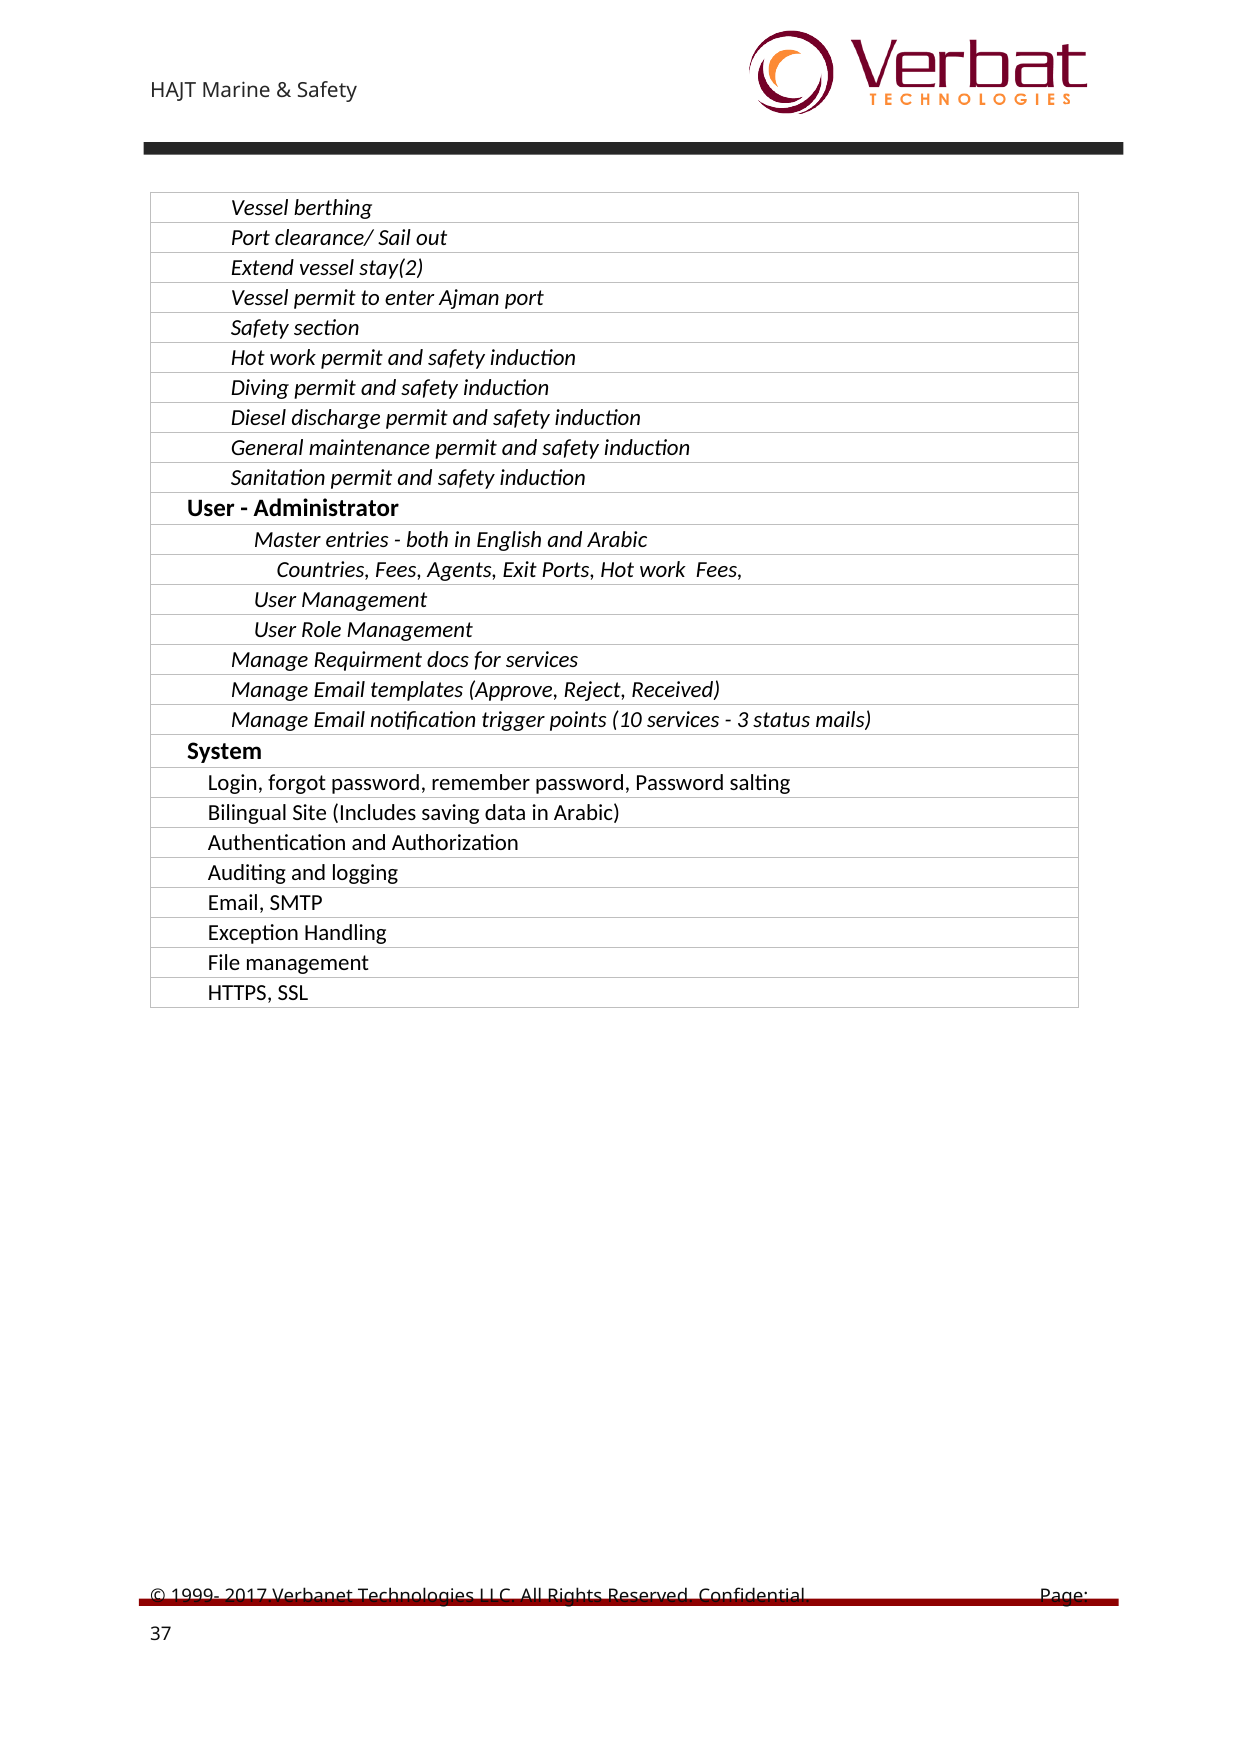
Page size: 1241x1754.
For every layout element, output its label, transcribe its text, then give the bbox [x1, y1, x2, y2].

table_cell Diving permit and safety induction [151, 373, 1078, 402]
table_cell Manage Requirment docs for services [151, 645, 1078, 674]
table_cell Exception Handling [151, 918, 1078, 947]
table_cell Login, forgot password, remember password, Password salting [151, 768, 1078, 797]
table_cell Manage Email templates (Approve, Reject, Received) [151, 675, 1078, 704]
table_cell HTTPS, SSL [151, 978, 1078, 1007]
table_cell Authentication and Authorization [151, 828, 1078, 857]
table_cell Port clearance/ Sail out [151, 223, 1078, 252]
table_cell User - Administrator [151, 493, 1078, 524]
table_cell Bilingual Site (Includes saving data in Arabic) [151, 798, 1078, 827]
table_cell System [151, 735, 1078, 767]
table_cell Extend vessel stay(2) [151, 253, 1078, 282]
table_cell Sanitation permit and safety induction [151, 463, 1078, 492]
table_cell Hot work permit and safety induction [151, 343, 1078, 372]
table_cell User Management [151, 585, 1078, 614]
table_cell Vessel permit to enter Ajman port [151, 283, 1078, 312]
picture [745, 26, 1089, 114]
table_cell Vessel berthing [151, 193, 1078, 222]
table_cell Master entries - both in English and Arabic [151, 525, 1078, 554]
table_cell General maintenance permit and safety induction [151, 433, 1078, 462]
table_cell Auditing and logging [151, 858, 1078, 887]
table_cell File management [151, 948, 1078, 977]
table_cell Safety section [151, 313, 1078, 342]
table_cell Manage Email notification trigger points (10 services - 3 status mails) [151, 705, 1078, 734]
table_cell Countries, Fees, Agents, Exit Ports, Hot work Fees, [151, 555, 1078, 584]
table_cell Email, SMTP [151, 888, 1078, 917]
table_cell User Role Management [151, 615, 1078, 644]
table_cell Diesel discharge permit and safety induction [151, 403, 1078, 432]
